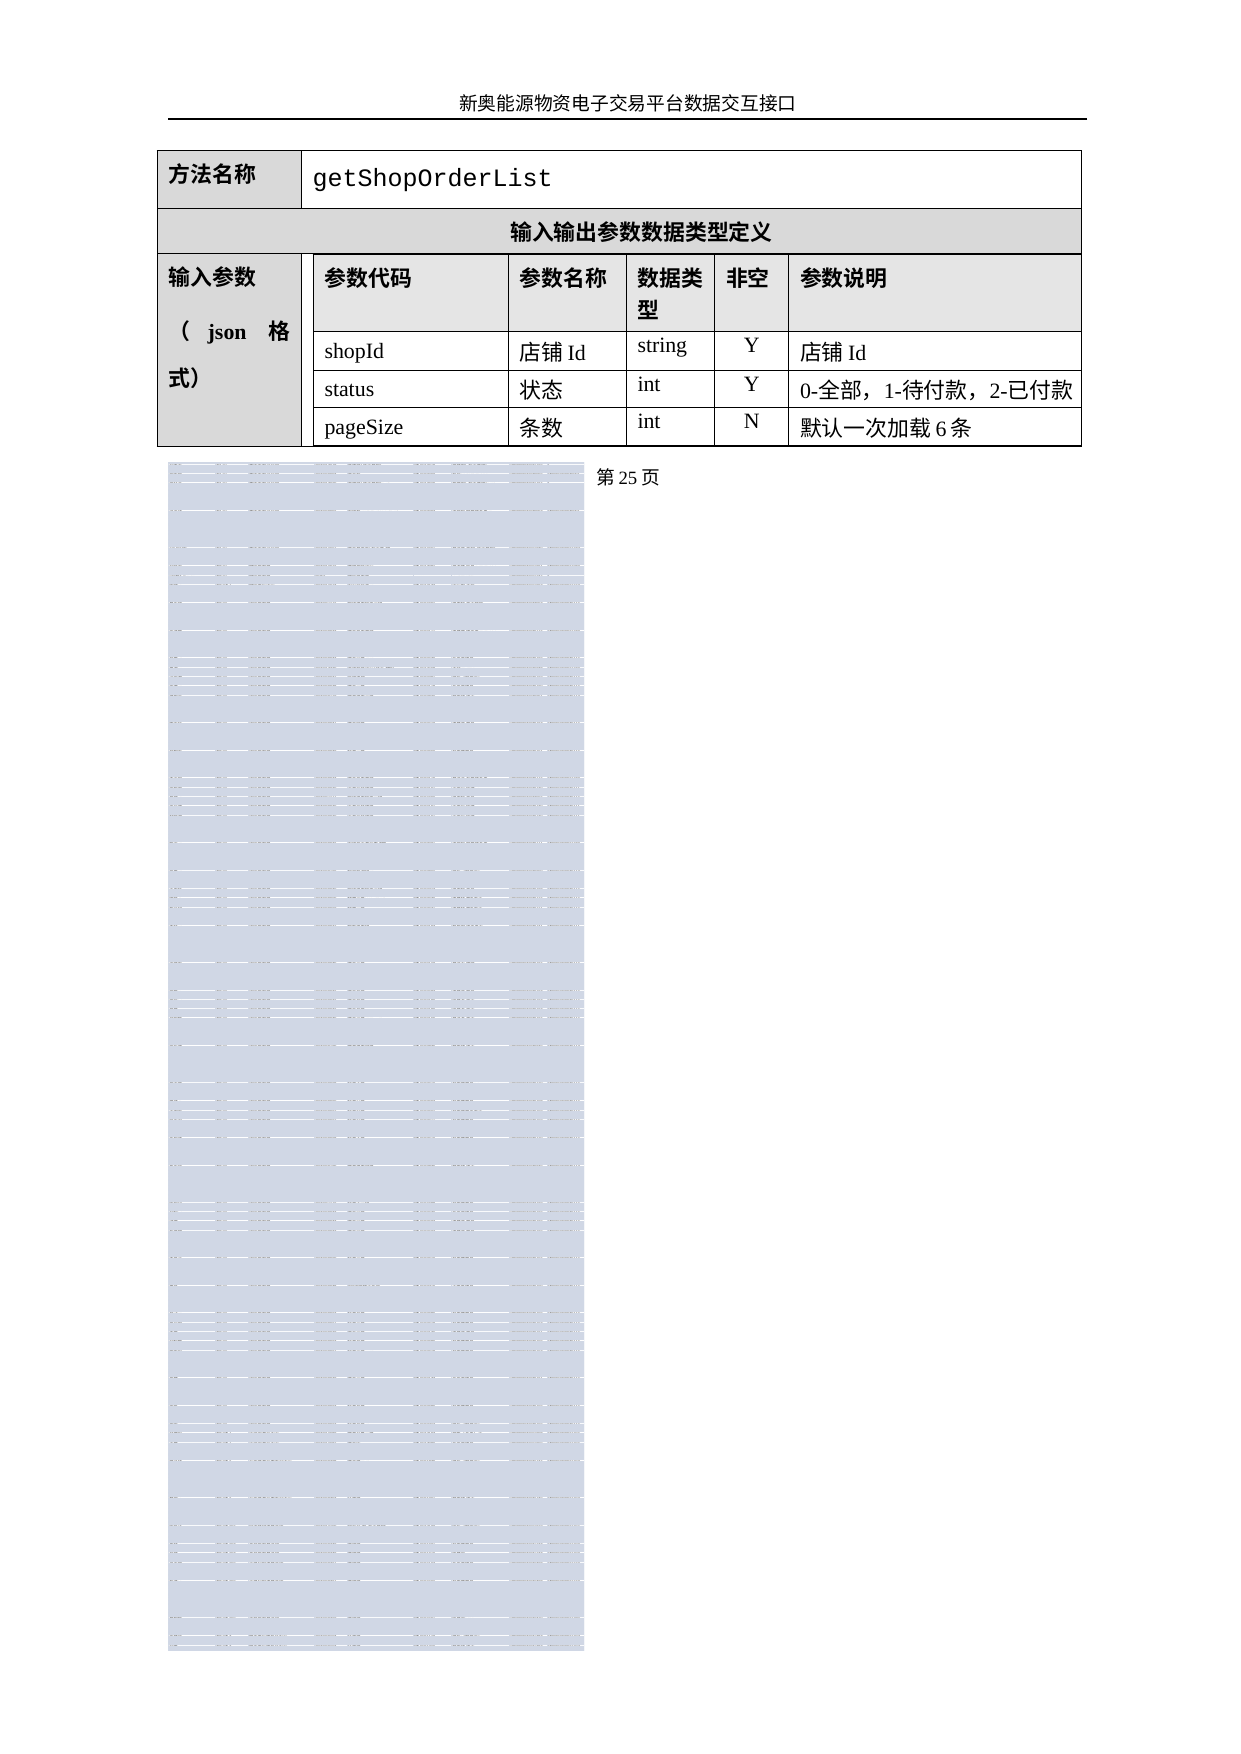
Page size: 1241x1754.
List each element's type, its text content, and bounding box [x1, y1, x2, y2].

table_cell [314, 408, 508, 445]
table_cell [314, 371, 508, 407]
table_cell [789, 332, 1081, 370]
table_cell 输入输出参数数据类型定义 [158, 209, 1081, 253]
table_cell [789, 371, 1081, 407]
table_cell [627, 371, 714, 407]
table_cell getShopOrderList [302, 151, 1081, 208]
table_cell [509, 408, 626, 445]
table_cell [314, 332, 508, 370]
table_cell [627, 408, 714, 445]
table_cell [509, 332, 626, 370]
table_cell [509, 371, 626, 407]
table_cell [627, 332, 714, 370]
table_cell 方法名称 [158, 151, 301, 208]
table_cell 输入参数 （json格式） [158, 254, 301, 446]
table_cell [715, 371, 788, 407]
table_cell [715, 408, 788, 445]
table_cell [789, 408, 1081, 445]
table_cell [302, 254, 313, 446]
table_cell [715, 332, 788, 370]
